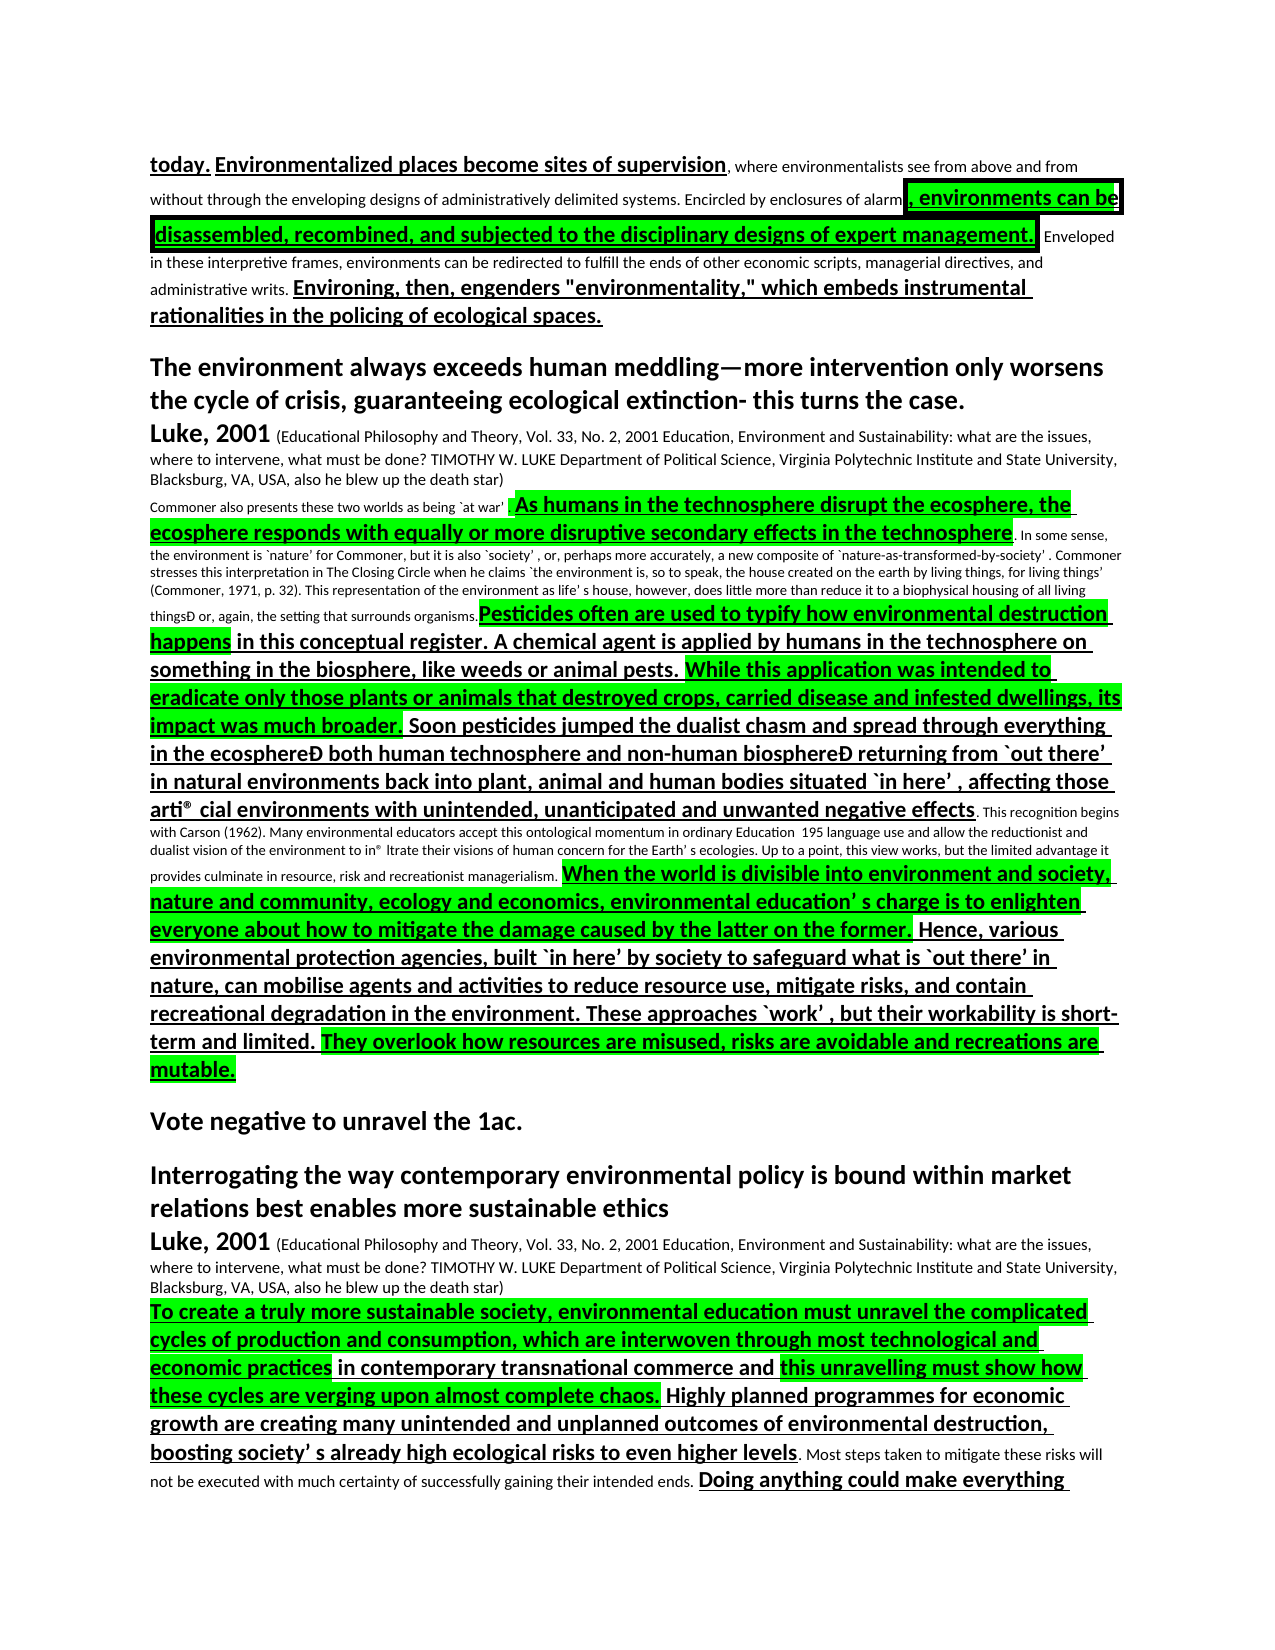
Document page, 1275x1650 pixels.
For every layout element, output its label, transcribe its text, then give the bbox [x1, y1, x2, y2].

subtitle Interrogating the way contemporary environmental policy is bound within market relations best enables more sustainable ethics [150, 1158, 1125, 1224]
text Commoner also presents these two worlds as being `at war’ . As humans in the technosphere disrupt the ecosphere, the ecosphere responds with equally or more disruptive secondary effects in the technosphere. In some sense, the environment is `nature’ for Commoner, but it is also `society’ , or, perhaps more accurately, a new composite of `nature-as-transformed-by-society’ . Commoner stresses this interpretation in The Closing Circle when he claims `the environment is, so to speak, the house created on the earth by living things, for living things’ (Commoner, 1971, p. 32). This representation of the environment as life’ s house, however, does little more than reduce it to a biophysical housing of all living thingsÐ or, again, the setting that surrounds organisms.Pesticides often are used to typify how environmental destruction happens in this conceptual register. A chemical agent is applied by humans in the technosphere on something in the biosphere, like weeds or animal pests. While this application was intended to eradicate only those plants or animals that destroyed crops, carried disease and infested dwellings, its impact was much broader. Soon pesticides jumped the dualist chasm and spread through everything in the ecosphereÐ both human technosphere and non-human biosphereÐ returning from `out there’ in natural environments back into plant, animal and human bodies situated `in here’ , affecting those arti® cial environments with unintended, unanticipated and unwanted negative effects. This recognition begins with Carson (1962). Many environmental educators accept this ontological momentum in ordinary Education 195 language use and allow the reductionist and dualist vision of the environment to in® ltrate their visions of human concern for the Earth’ s ecologies. Up to a point, this view works, but the limited advantage it provides culminate in resource, risk and recreationist managerialism. When the world is divisible into environment and society, nature and community, ecology and economics, environmental education’ s charge is to enlighten everyone about how to mitigate the damage caused by the latter on the former. Hence, various environmental protection agencies, built `in here’ by society to safeguard what is `out there’ in nature, can mobilise agents and activities to reduce resource use, mitigate risks, and contain recreational degradation in the environment. These approaches `work’ , but their workability is short-term and limited. They overlook how resources are misused, risks are avoidable and recreations are mutable. [150, 490, 1125, 1083]
text Luke, 2001 (Educational Philosophy and Theory, Vol. 33, No. 2, 2001 Education, Environment and Sustainability: what are the issues, where to intervene, what must be done? TIMOTHY W. LUKE Department of Political Science, Virginia Polytechnic Institute and State University, Blacksburg, VA, USA, also he blew up the death star) [150, 1224, 1125, 1297]
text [150, 1297, 1125, 1494]
text Luke, 2001 (Educational Philosophy and Theory, Vol. 33, No. 2, 2001 Education, Environment and Sustainability: what are the issues, where to intervene, what must be done? TIMOTHY W. LUKE Department of Political Science, Virginia Polytechnic Institute and State University, Blacksburg, VA, USA, also he blew up the death star) [150, 416, 1125, 490]
subtitle The environment always exceeds human meddling—more intervention only worsens the cycle of crisis, guaranteeing ecological extinction- this turns the case. [150, 350, 1125, 416]
subtitle Vote negative to unravel the 1ac. [150, 1104, 1125, 1137]
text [150, 150, 1125, 329]
